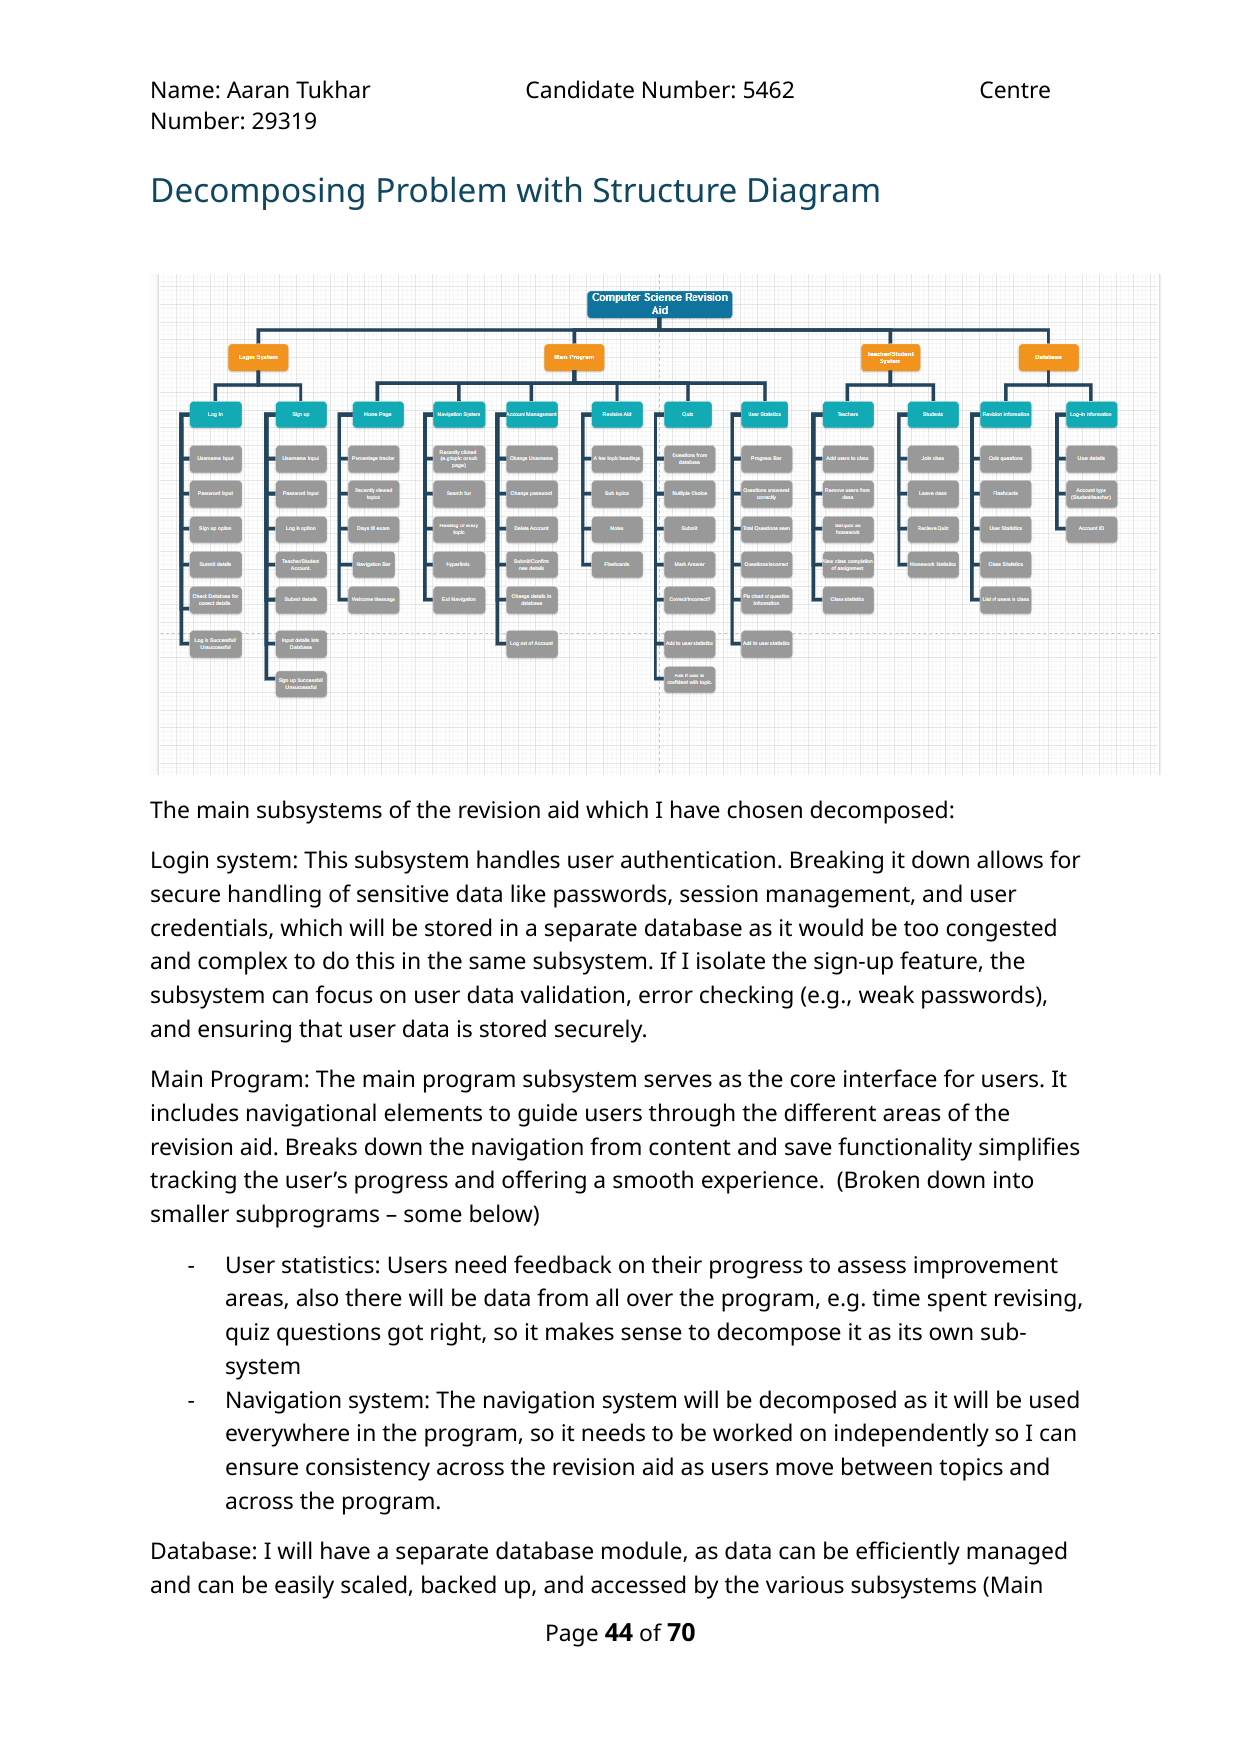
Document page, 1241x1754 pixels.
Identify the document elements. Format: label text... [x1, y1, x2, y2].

list Navigation system: The navigation system will be decomposed as it will be used everywhere in the program, so it needs to be worked on independently so I can ensure consistency across the revision aid as users move between topics and across the program. [187, 1383, 1090, 1516]
text Login system: This subsystem handles user authentication. Breaking it down allows for secure handling of sensitive data like passwords, session management, and user credentials, which will be stored in a separate database as it would be too congested and complex to do this in the same subsystem. If I isolate the sign-up feature, the subsystem can focus on user data validation, error checking (e.g., weak passwords), and ensuring that user data is stored securely. [150, 844, 1090, 1044]
list User statistics: Users need feedback on their progress to assess improvement areas, also there will be data from all over the program, e.g. time spent revising, quiz questions got right, so it makes sense to decompose it as its own sub-system [187, 1248, 1090, 1381]
text Main Program: The main program subsystem serves as the core interface for users. It includes navigational elements to guide users through the different areas of the revision aid. Breaks down the navigation from content and save functionality simplifies tracking the user’s progress and offering a smooth experience. (Broken down into smaller subprograms – some below) [150, 1063, 1090, 1229]
picture [150, 274, 1162, 775]
text The main subsystems of the revision aid which I have chosen decomposed: [150, 793, 1090, 825]
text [150, 1535, 1090, 1600]
subtitle Decomposing Problem with Structure Diagram [150, 167, 1090, 212]
